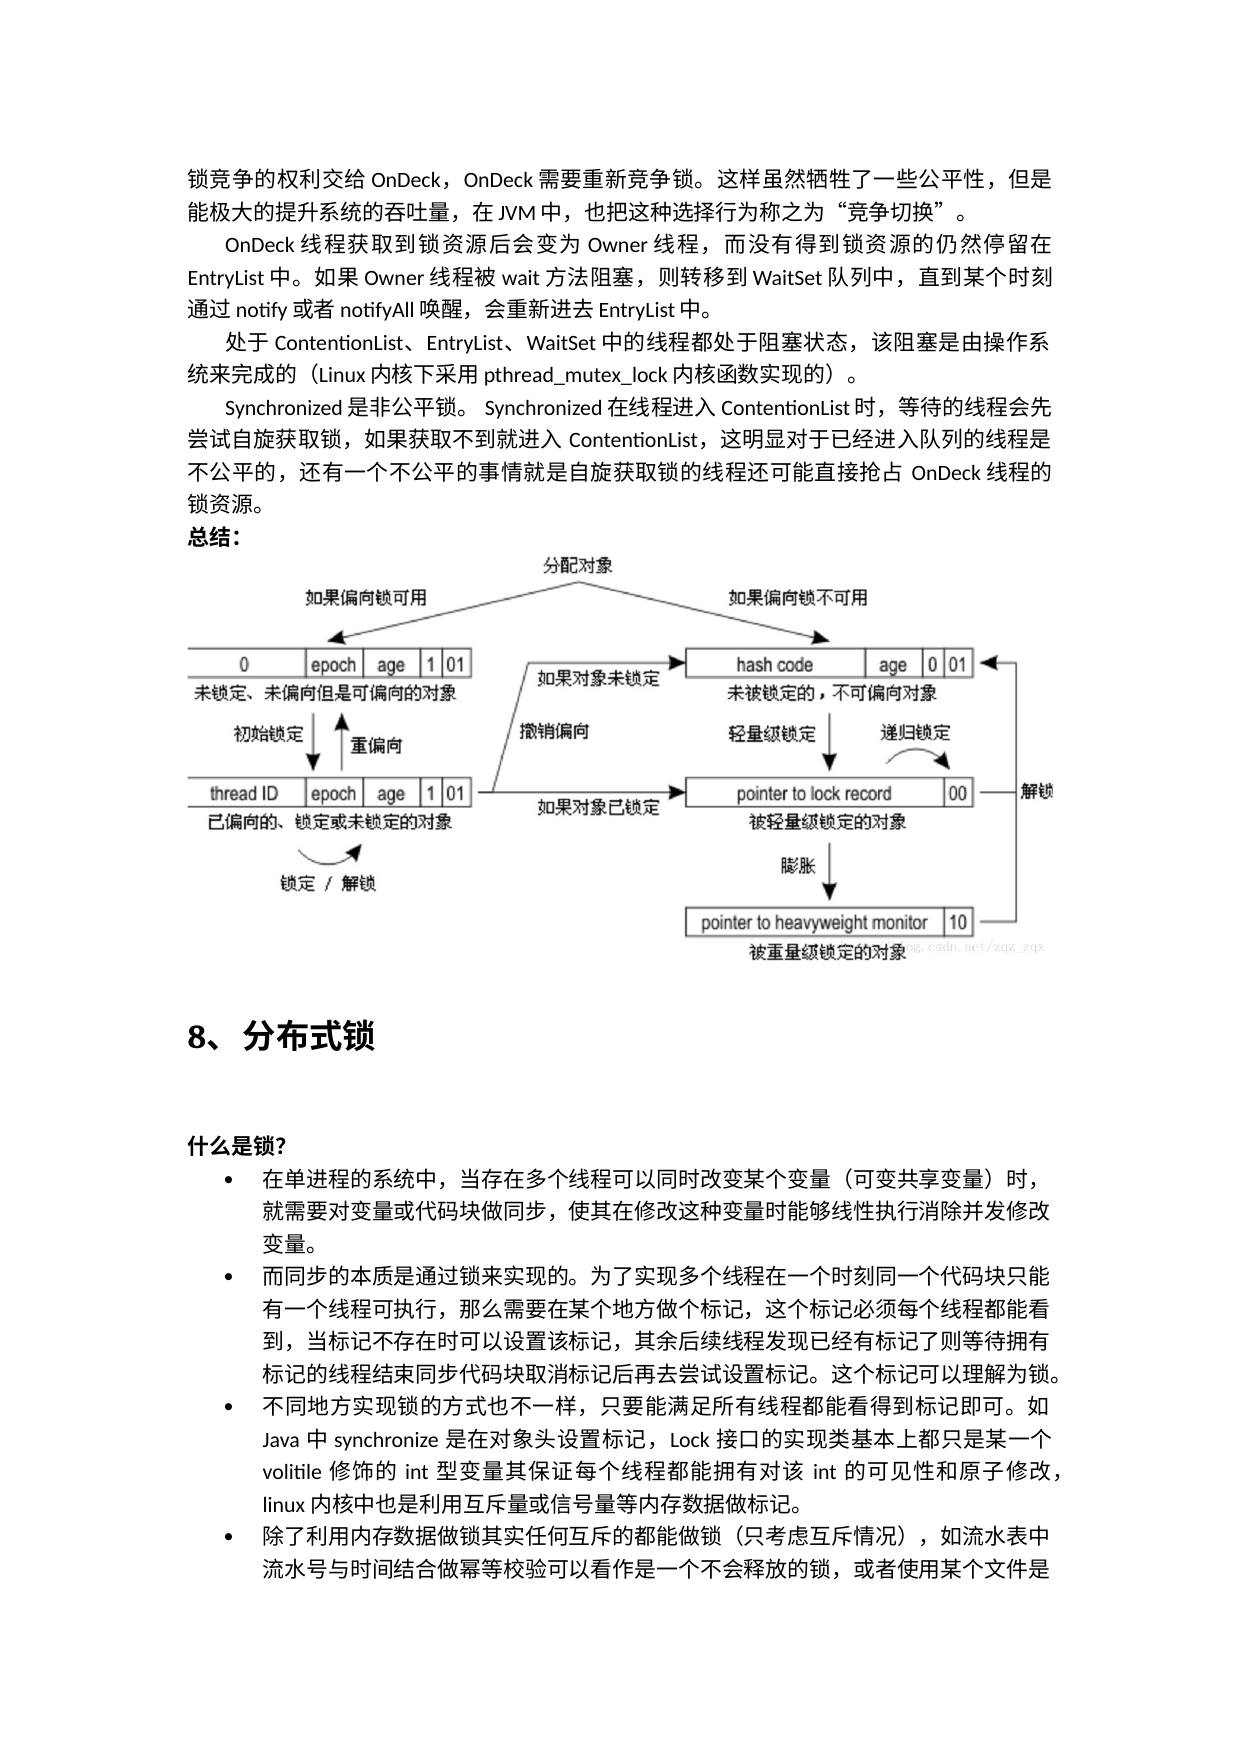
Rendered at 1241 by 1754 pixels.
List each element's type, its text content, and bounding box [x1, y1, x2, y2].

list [225, 1519, 1053, 1584]
text OnDeck线程获取到锁资源后会变为Owner线程，而没有得到锁资源的仍然停留在EntryList中。如果Owner线程被wait方法阻塞，则转移到WaitSet队列中，直到某个时刻通过notify或者notifyAll唤醒，会重新进去EntryList中。 [187, 227, 1053, 324]
list 在单进程的系统中，当存在多个线程可以同时改变某个变量（可变共享变量）时，就需要对变量或代码块做同步，使其在修改这种变量时能够线性执行消除并发修改变量。 [225, 1161, 1053, 1259]
text 什么是锁？ [187, 1129, 1053, 1161]
list 而同步的本质是通过锁来实现的。为了实现多个线程在一个时刻同一个代码块只能有一个线程可执行，那么需要在某个地方做个标记，这个标记必须每个线程都能看到，当标记不存在时可以设置该标记，其余后续线程发现已经有标记了则等待拥有标记的线程结束同步代码块取消标记后再去尝试设置标记。这个标记可以理解为锁。 [225, 1259, 1053, 1389]
text 处于ContentionList、EntryList、WaitSet中的线程都处于阻塞状态，该阻塞是由操作系统来完成的（Linux内核下采用pthread_mutex_lock内核函数实现的）。 [187, 324, 1053, 389]
subtitle 分布式锁 [187, 1002, 1053, 1067]
list 不同地方实现锁的方式也不一样，只要能满足所有线程都能看得到标记即可。如 Java 中 synchronize 是在对象头设置标记，Lock 接口的实现类基本上都只是某一个 volitile 修饰的 int 型变量其保证每个线程都能拥有对该 int 的可见性和原子修改，linux 内核中也是利用互斥量或信号量等内存数据做标记。 [225, 1389, 1053, 1519]
text 总结： [187, 519, 1053, 552]
picture [187, 552, 1053, 961]
text Synchronized是非公平锁。 Synchronized在线程进入ContentionList时，等待的线程会先尝试自旋获取锁，如果获取不到就进入ContentionList，这明显对于已经进入队列的线程是不公平的，还有一个不公平的事情就是自旋获取锁的线程还可能直接抢占OnDeck线程的锁资源。 [187, 389, 1053, 519]
